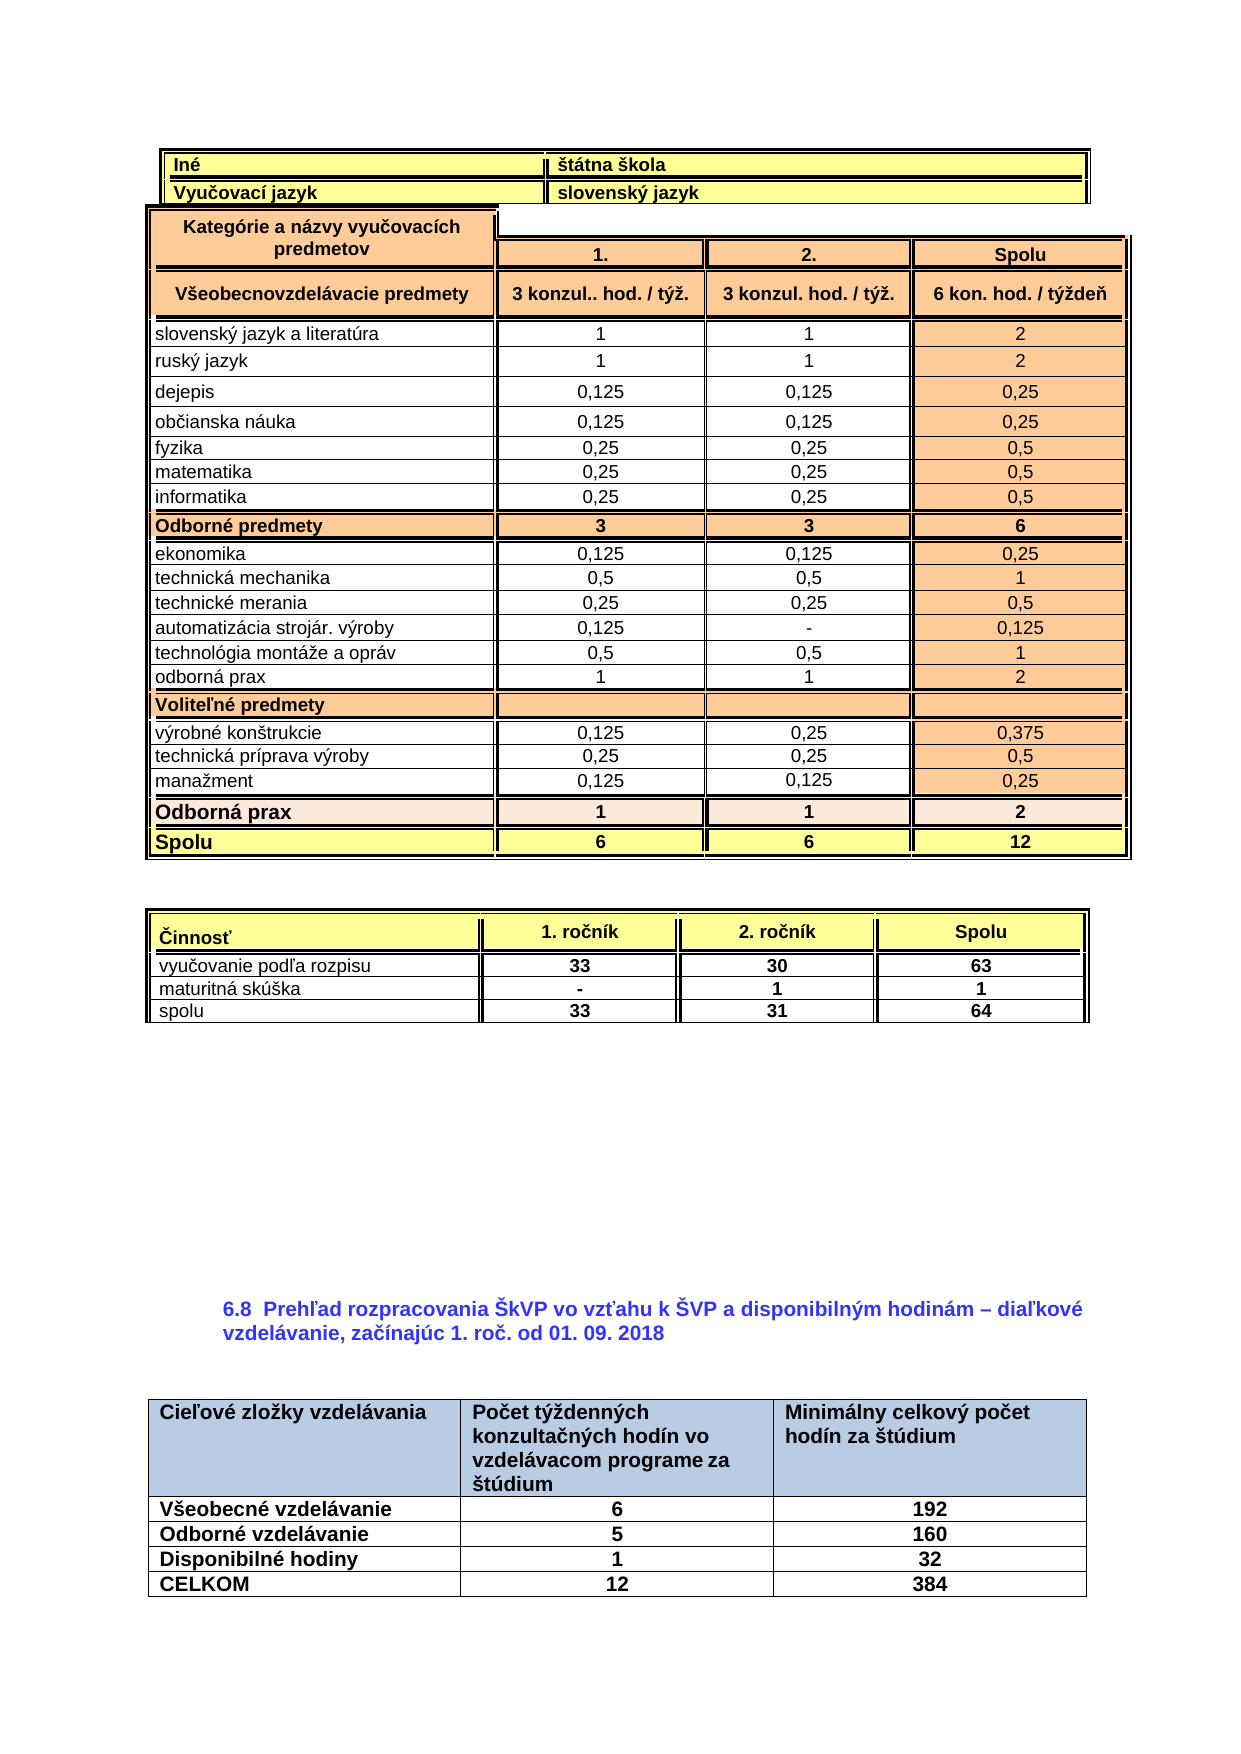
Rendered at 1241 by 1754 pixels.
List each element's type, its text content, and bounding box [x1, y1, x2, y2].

table_cell 1 [707, 322, 909, 346]
table_cell 0,5 [915, 745, 1125, 768]
table_cell 5 [461, 1522, 773, 1546]
table_cell Spolu [148, 824, 496, 854]
table_cell 0,5 [707, 565, 909, 590]
table_cell Všeobecné vzdelávanie [149, 1497, 460, 1521]
table_cell 0,25 [707, 722, 909, 744]
table_header Spolu [876, 914, 1083, 948]
table_cell 1 [879, 977, 1083, 999]
table_cell 12 [461, 1572, 773, 1596]
table_cell 0,25 [915, 407, 1125, 436]
table_cell 64 [879, 1000, 1083, 1022]
table_cell 33 [484, 1000, 675, 1022]
table_header Činnosť [148, 911, 481, 948]
table_cell CELKOM [149, 1572, 460, 1596]
table_cell 6 [461, 1497, 773, 1521]
table_cell Odborná prax [148, 794, 496, 824]
table_cell 6 kon. hod. / týždeň [912, 265, 1128, 315]
table_cell 1 [499, 322, 704, 346]
table_cell 192 [774, 1497, 1086, 1521]
table_cell 0,25 [499, 437, 704, 459]
table_cell informatika [151, 484, 493, 509]
table_cell automatizácia strojár. výroby [151, 615, 493, 640]
table_header 2. ročník [679, 911, 876, 948]
table_cell 0,125 [707, 769, 909, 793]
table_cell Vyučovací jazyk [162, 175, 546, 203]
table_header Minimálny celkový počet hodín za štúdium [774, 1400, 1086, 1496]
table_cell 1 [915, 641, 1125, 664]
table_header 1. ročník [481, 911, 678, 948]
table_cell slovenský jazyk a literatúra [148, 315, 496, 346]
table_cell manažment [151, 769, 493, 793]
table_cell fyzika [151, 437, 493, 459]
table_cell 0,5 [915, 437, 1125, 459]
table_cell 0,125 [499, 722, 704, 744]
table_header Cieľové zložky vzdelávania [149, 1400, 460, 1496]
table_cell 2 [915, 665, 1125, 688]
table_cell 30 [682, 955, 873, 976]
table_cell 1 [682, 977, 873, 999]
table_cell 1 [461, 1547, 773, 1571]
table_cell 12 [912, 824, 1128, 854]
table_cell 0,5 [915, 484, 1125, 509]
table_cell spolu [151, 1000, 478, 1022]
table_cell dejepis [151, 377, 493, 406]
table_cell 1 [499, 800, 702, 824]
table_cell - [707, 615, 909, 640]
table_cell 0,25 [912, 536, 1128, 564]
table_cell 1 [499, 347, 704, 376]
table_cell [707, 694, 909, 716]
table_cell výrobné konštrukcie [148, 716, 496, 744]
table_cell 0,25 [707, 437, 909, 459]
table_cell 3 konzul. hod. / týž. [707, 272, 909, 315]
table_cell 0,5 [499, 565, 704, 590]
table_cell technické merania [151, 591, 493, 614]
subtitle 6.8 Prehľad rozpracovania ŠkVP vo vzťahu k ŠVP a disponibilným hodinám – diaľkové vzdelávanie, začínajúc 1. roč. od 01. 09. 2018 [223, 1297, 1093, 1345]
table_cell 384 [774, 1572, 1086, 1596]
table_cell Spolu [912, 235, 1128, 265]
table_cell Odborné vzdelávanie [149, 1522, 460, 1546]
table_cell 2 [912, 315, 1128, 346]
table_cell 33 [484, 955, 675, 976]
table_cell ruský jazyk [151, 347, 493, 376]
table_cell 3 [707, 515, 909, 536]
table_cell 0,125 [707, 407, 909, 436]
table_cell 0,25 [915, 769, 1125, 793]
table_cell 0,5 [915, 591, 1125, 614]
table_cell - [484, 977, 675, 999]
table_cell 31 [682, 1000, 873, 1022]
table_cell 1 [707, 665, 909, 688]
table_cell 0,125 [915, 615, 1125, 640]
table_cell Všeobecnovzdelávacie predmety [148, 265, 496, 315]
table_header Počet týždenných konzultačných hodín vo vzdelávacom programe za štúdium [461, 1400, 773, 1496]
table_cell 2 [915, 347, 1125, 376]
table_cell 0,25 [499, 745, 704, 768]
table_cell 0,25 [499, 460, 704, 483]
table_cell 0,25 [915, 377, 1125, 406]
table_cell 0,5 [499, 641, 704, 664]
table_cell Disponibilné hodiny [149, 1547, 460, 1571]
table_cell 0,25 [707, 745, 909, 768]
table_cell technická príprava výroby [151, 745, 493, 768]
table_cell 3 konzul.. hod. / týž. [499, 272, 704, 315]
table_cell Odborné predmety [148, 509, 496, 536]
table_cell občianska náuka [151, 407, 493, 436]
table_cell štátna škola [546, 154, 1085, 175]
table_cell 1 [707, 347, 909, 376]
table_cell 6 [912, 509, 1128, 536]
table_cell 0,125 [707, 377, 909, 406]
table_cell 160 [774, 1522, 1086, 1546]
table_cell 1 [709, 800, 909, 824]
table_cell 0,125 [499, 615, 704, 640]
table_cell technická mechanika [151, 565, 493, 590]
table_cell technológia montáže a opráv [151, 641, 493, 664]
table_cell Iné [162, 151, 546, 175]
table_cell [912, 688, 1128, 716]
table_cell Voliteľné predmety [148, 688, 496, 716]
table_cell slovenský jazyk [546, 175, 1088, 203]
table_cell 0,125 [499, 407, 704, 436]
table_cell 6 [705, 824, 912, 854]
table_cell 0,375 [912, 716, 1128, 744]
table_cell 0,5 [915, 460, 1125, 483]
table_cell 0,25 [707, 460, 909, 483]
table_cell 0,5 [707, 641, 909, 664]
table_cell maturitná skúška [151, 977, 478, 999]
table_cell 2. [709, 241, 909, 265]
table_cell 1 [499, 665, 704, 688]
table_cell 2 [912, 794, 1128, 824]
table_header Kategórie a názvy vyučovacích predmetov [151, 211, 496, 265]
table_cell 1 [915, 565, 1125, 590]
table_cell matematika [151, 460, 493, 483]
table_cell 0,125 [499, 377, 704, 406]
table_cell 0,25 [707, 591, 909, 614]
table_cell 0,25 [499, 484, 704, 509]
table_cell 0,125 [499, 769, 704, 793]
table_cell 0,25 [499, 591, 704, 614]
table_cell 0,125 [499, 543, 704, 564]
table_cell [499, 694, 704, 716]
table_cell 0,25 [707, 484, 909, 509]
table_cell vyučovanie podľa rozpisu [148, 949, 481, 976]
table_cell 32 [774, 1547, 1086, 1571]
table_cell 1. [499, 241, 702, 265]
table_cell 6 [496, 824, 705, 854]
table_cell 0,125 [707, 543, 909, 564]
table_cell odborná prax [151, 665, 493, 688]
table_cell 63 [876, 949, 1086, 976]
table_cell 3 [499, 515, 704, 536]
table_cell ekonomika [148, 536, 496, 564]
